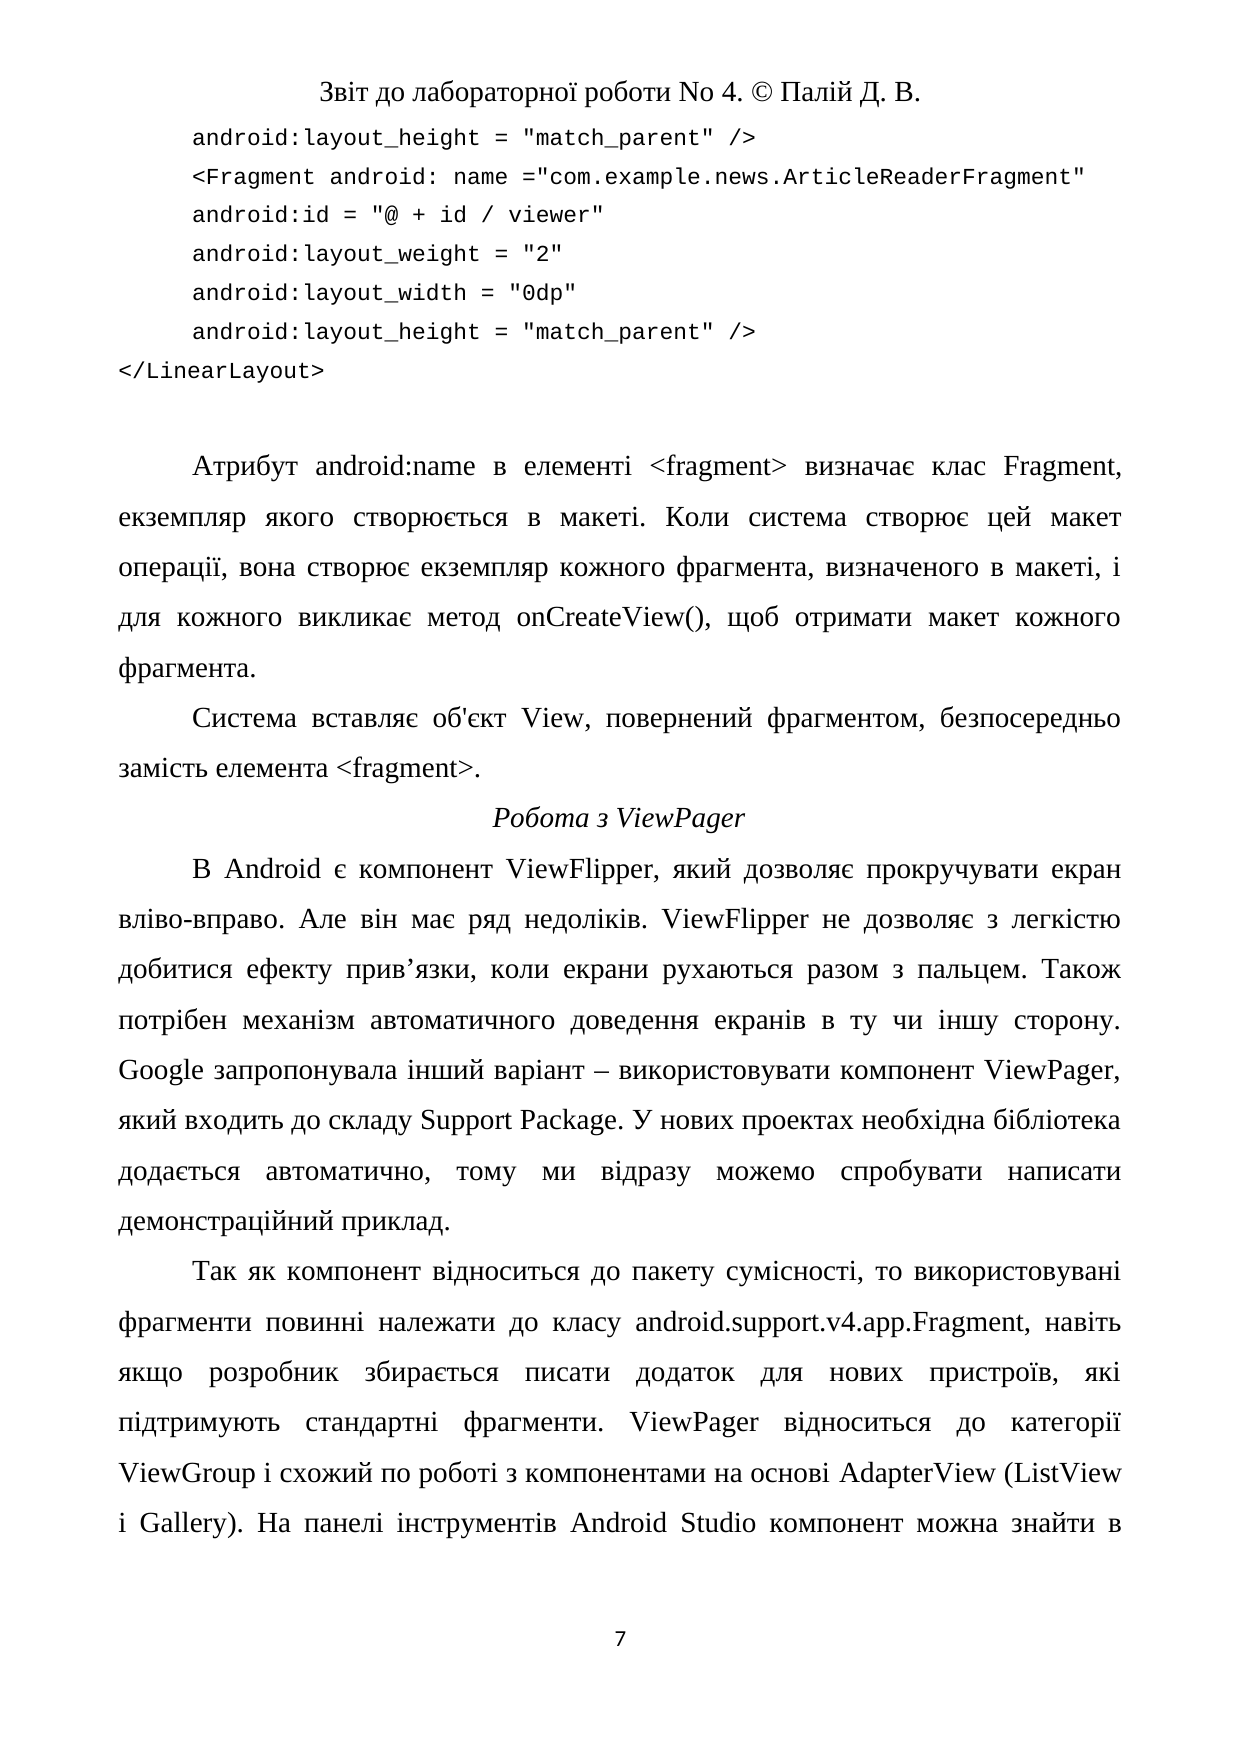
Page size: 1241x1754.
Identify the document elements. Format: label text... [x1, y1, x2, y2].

text android:id = "@ + id / viewer" [118, 204, 1122, 230]
text Атрибут android:name в елементі <fragment> визначає клас Fragment, екземпляр якого створюється в макеті. Коли система створює цей макет операції, вона створює екземпляр кожного фрагмента, визначеного в макеті, і для кожного викликає метод onCreateView(), щоб отримати макет кожного фрагмента. [118, 448, 1122, 683]
text </LinearLayout> [118, 359, 1122, 385]
text android:layout_width = "0dp" [118, 282, 1122, 307]
text android:layout_weight = "2" [118, 243, 1122, 269]
text Система вставляє об'єкт View, повернений фрагментом, безпосередньо замість елемента <fragment>. [118, 700, 1122, 784]
text <Fragment android: name ="com.example.news.ArticleReaderFragment" [118, 165, 1122, 191]
text Робота з ViewPager [118, 801, 1122, 834]
text В Android є компонент ViewFlipper, який дозволяє прокручувати екран вліво-вправо. Але він має ряд недоліків. ViewFlipper не дозволяє з легкістю добитися ефекту прив’язки, коли екрани рухаються разом з пальцем. Також потрібен механізм автоматичного доведення екранів в ту чи іншу сторону. Google запропонувала інший варіант – використовувати компонент ViewPager, який входить до складу Support Package. У нових проектах необхідна бібліотека додається автоматично, тому ми відразу можемо спробувати написати демонстраційний приклад. [118, 851, 1122, 1237]
text android:layout_height = "match_parent" /> [118, 320, 1122, 346]
text android:layout_height = "match_parent" /> [118, 126, 1122, 152]
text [118, 1253, 1122, 1538]
